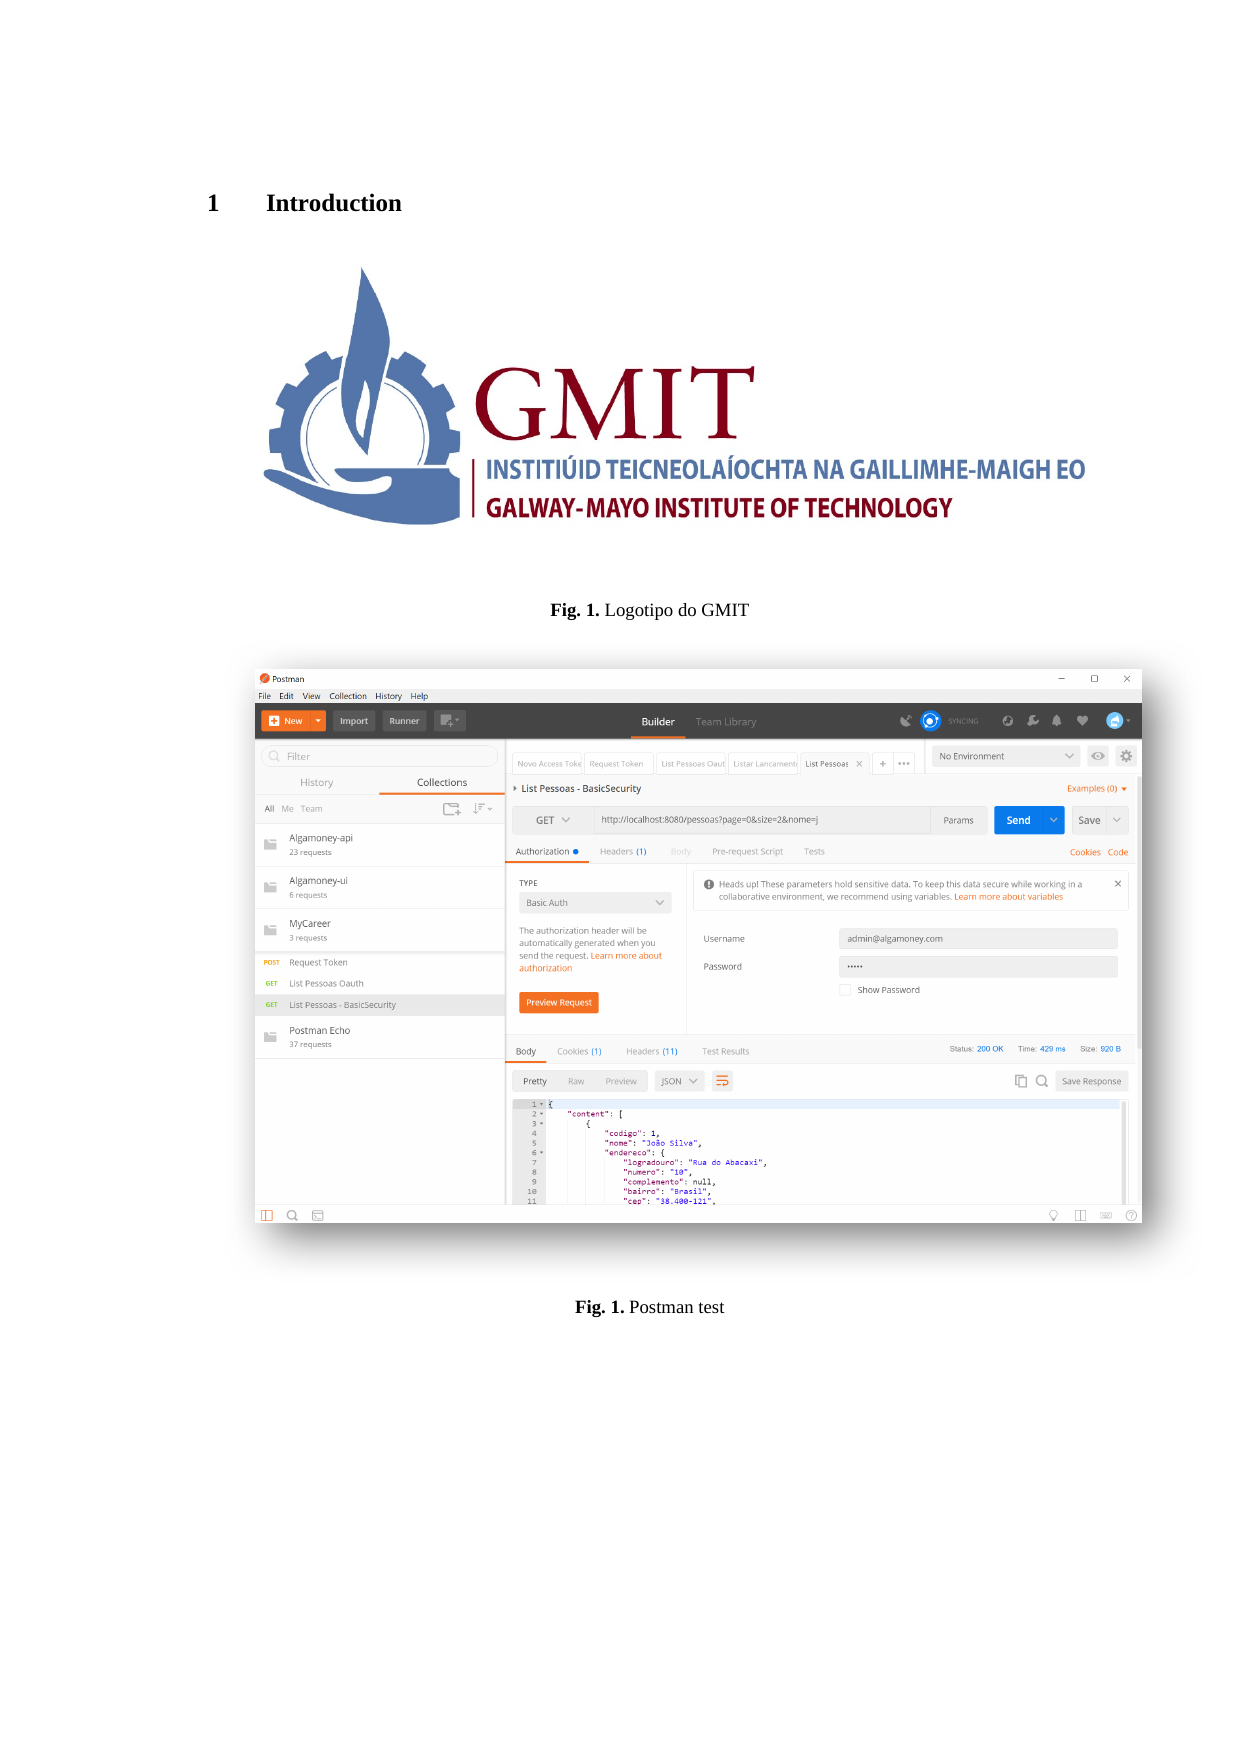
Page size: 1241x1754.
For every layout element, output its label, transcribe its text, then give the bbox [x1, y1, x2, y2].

subtitle Introduction [207, 185, 1092, 216]
picture [230, 241, 1117, 585]
picture [255, 669, 1142, 1223]
text Fig. 1. Logotipo do GMIT [207, 597, 1092, 620]
text Fig. 2. Postman test [207, 1295, 1092, 1318]
